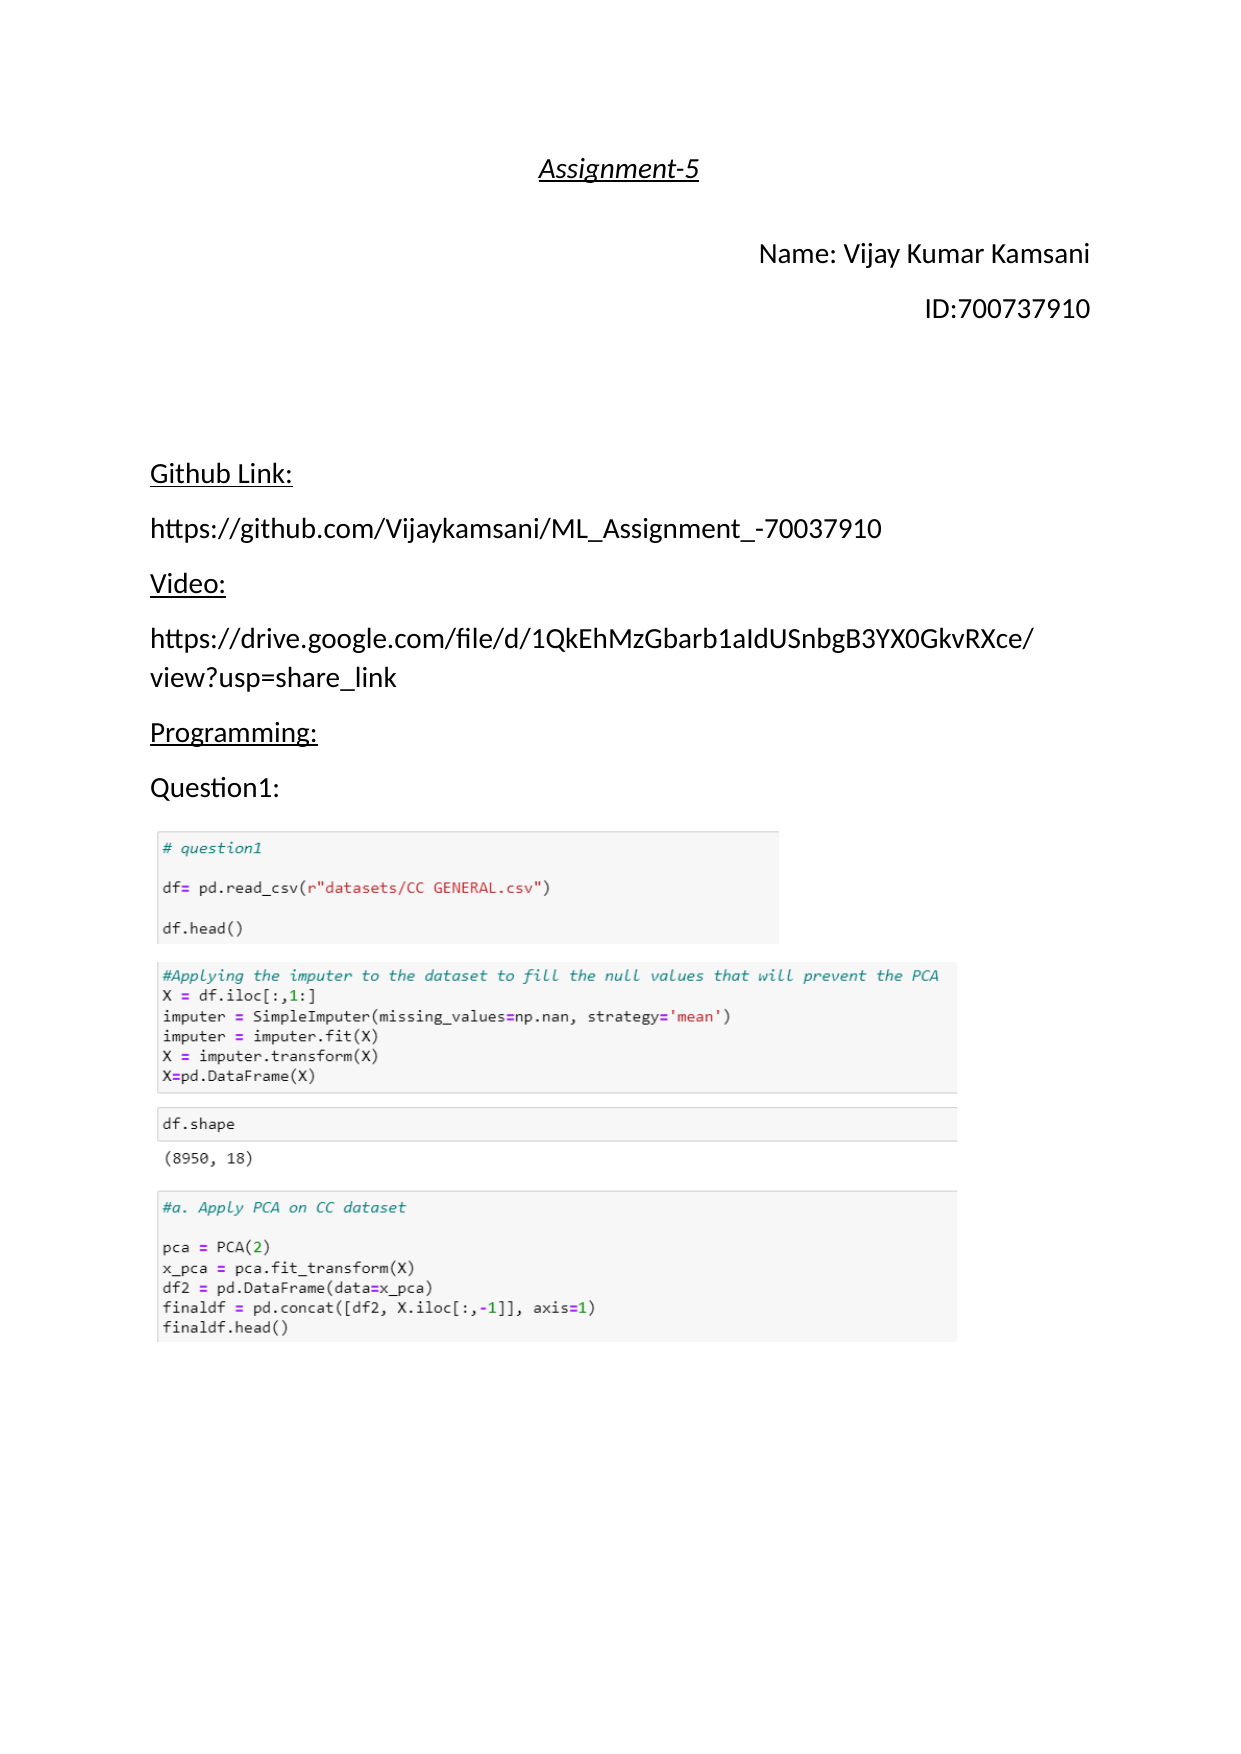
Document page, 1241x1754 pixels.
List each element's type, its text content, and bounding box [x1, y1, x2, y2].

text https://drive.google.com/file/d/1QkEhMzGbarb1aIdUSnbgB3YX0GkvRXce/view?usp=share_link [150, 620, 1090, 694]
picture [150, 824, 780, 944]
text Programming: [150, 714, 1090, 749]
text ID:700737910 [150, 290, 1090, 325]
text Question1: [150, 769, 1090, 805]
text Github Link: [150, 455, 1090, 491]
text https://github.com/Vijaykamsani/ML_Assignment_-70037910 [150, 510, 1090, 546]
text Name: Vijay Kumar Kamsani [150, 235, 1090, 270]
picture [150, 962, 958, 1342]
text Assignment-5 [150, 150, 1090, 216]
text Video: [150, 565, 1090, 601]
